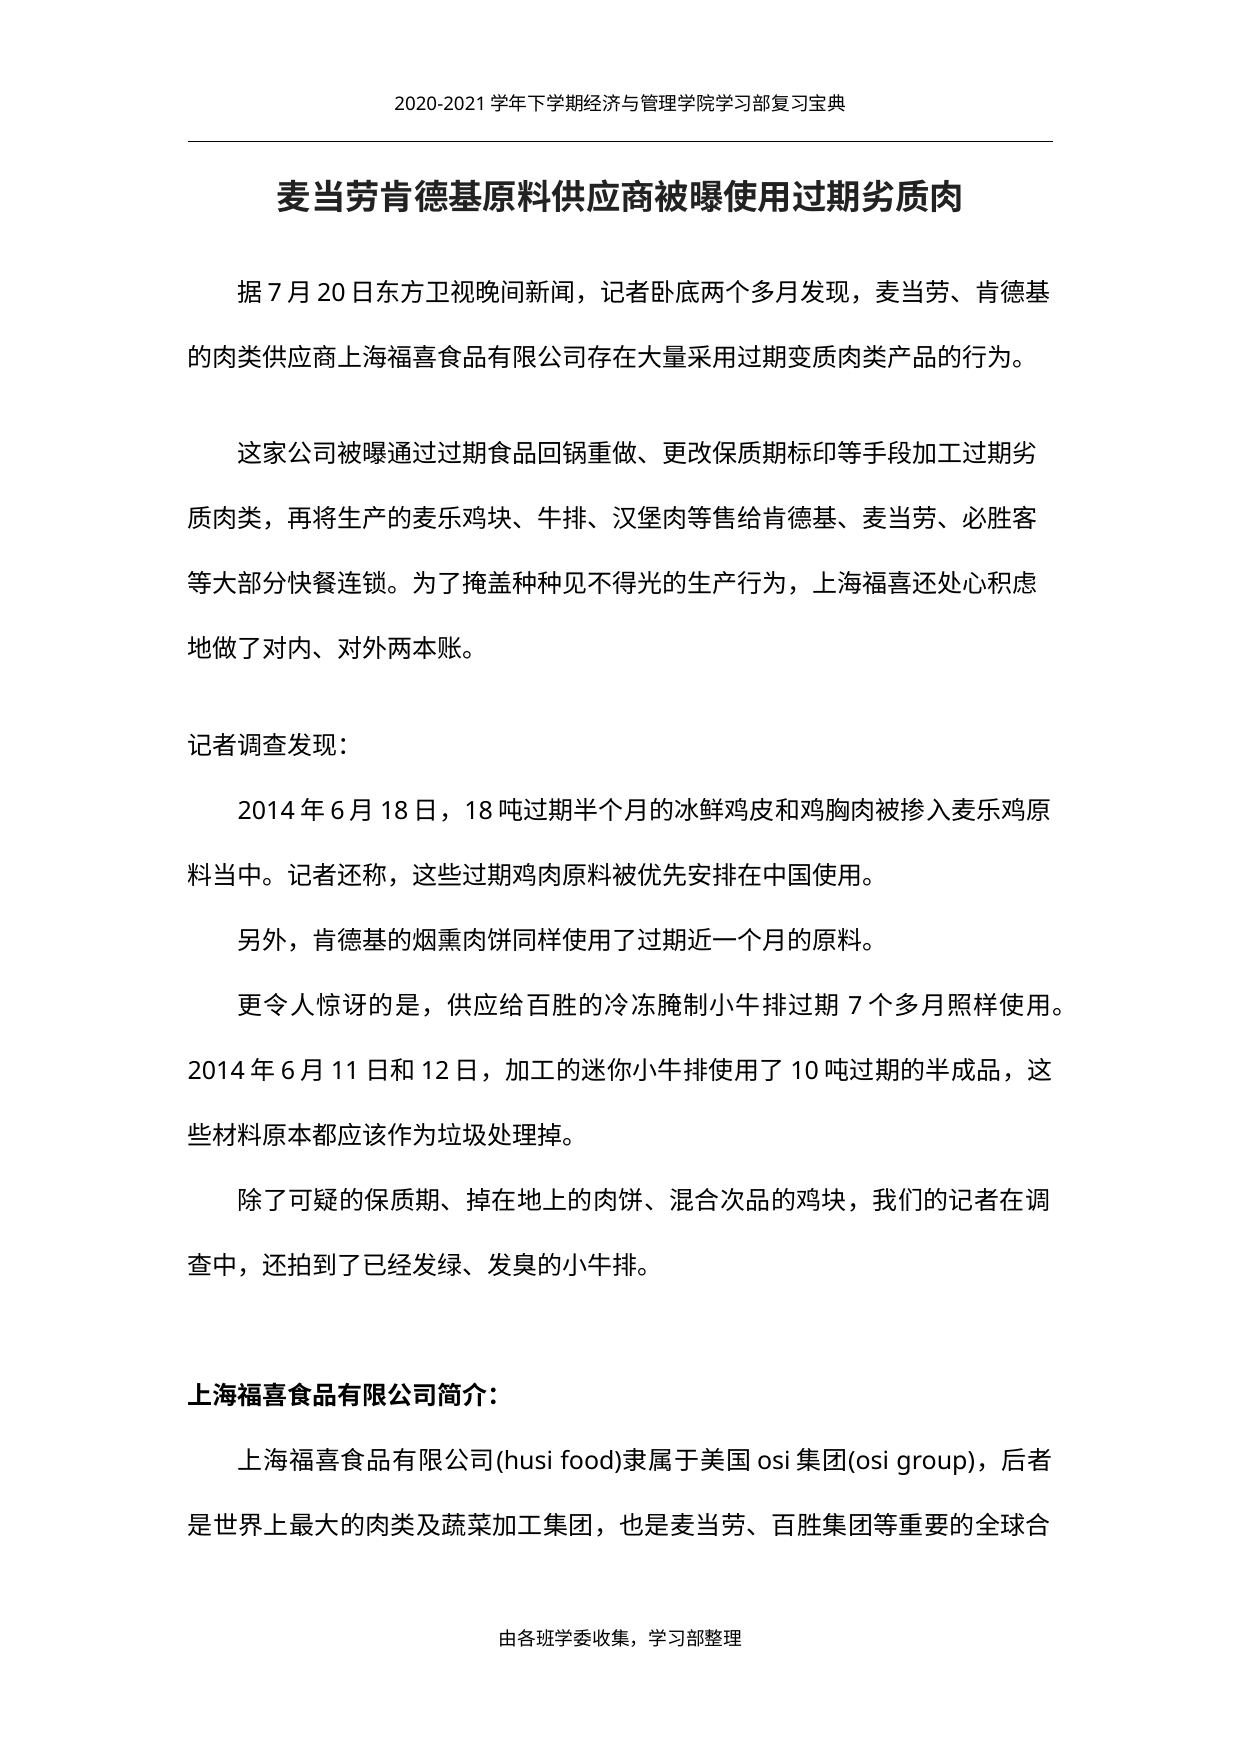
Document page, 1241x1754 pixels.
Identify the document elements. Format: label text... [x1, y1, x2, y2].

text 另外，肯德基的烟熏肉饼同样使用了过期近一个月的原料。 [187, 906, 1053, 971]
text 更令人惊讶的是，供应给百胜的冷冻腌制小牛排过期7个多月照样使用。2014年6月11日和12日，加工的迷你小牛排使用了10吨过期的半成品，这些材料原本都应该作为垃圾处理掉。 [187, 971, 1053, 1166]
text 据7月20日东方卫视晚间新闻，记者卧底两个多月发现，麦当劳、肯德基的肉类供应商上海福喜食品有限公司存在大量采用过期变质肉类产品的行为。 [187, 258, 1053, 388]
text 2014年6月18日，18吨过期半个月的冰鲜鸡皮和鸡胸肉被掺入麦乐鸡原料当中。记者还称，这些过期鸡肉原料被优先安排在中国使用。 [187, 776, 1053, 906]
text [187, 1426, 1053, 1556]
text 麦当劳肯德基原料供应商被曝使用过期劣质肉 [187, 162, 1053, 227]
text 上海福喜食品有限公司简介： [187, 1361, 1053, 1426]
text 记者调查发现： [187, 711, 1053, 776]
text 除了可疑的保质期、掉在地上的肉饼、混合次品的鸡块，我们的记者在调查中，还拍到了已经发绿、发臭的小牛排。 [187, 1166, 1053, 1296]
text 这家公司被曝通过过期食品回锅重做、更改保质期标印等手段加工过期劣质肉类，再将生产的麦乐鸡块、牛排、汉堡肉等售给肯德基、麦当劳、必胜客等大部分快餐连锁。为了掩盖种种见不得光的生产行为，上海福喜还处心积虑地做了对内、对外两本账。 [187, 419, 1053, 679]
